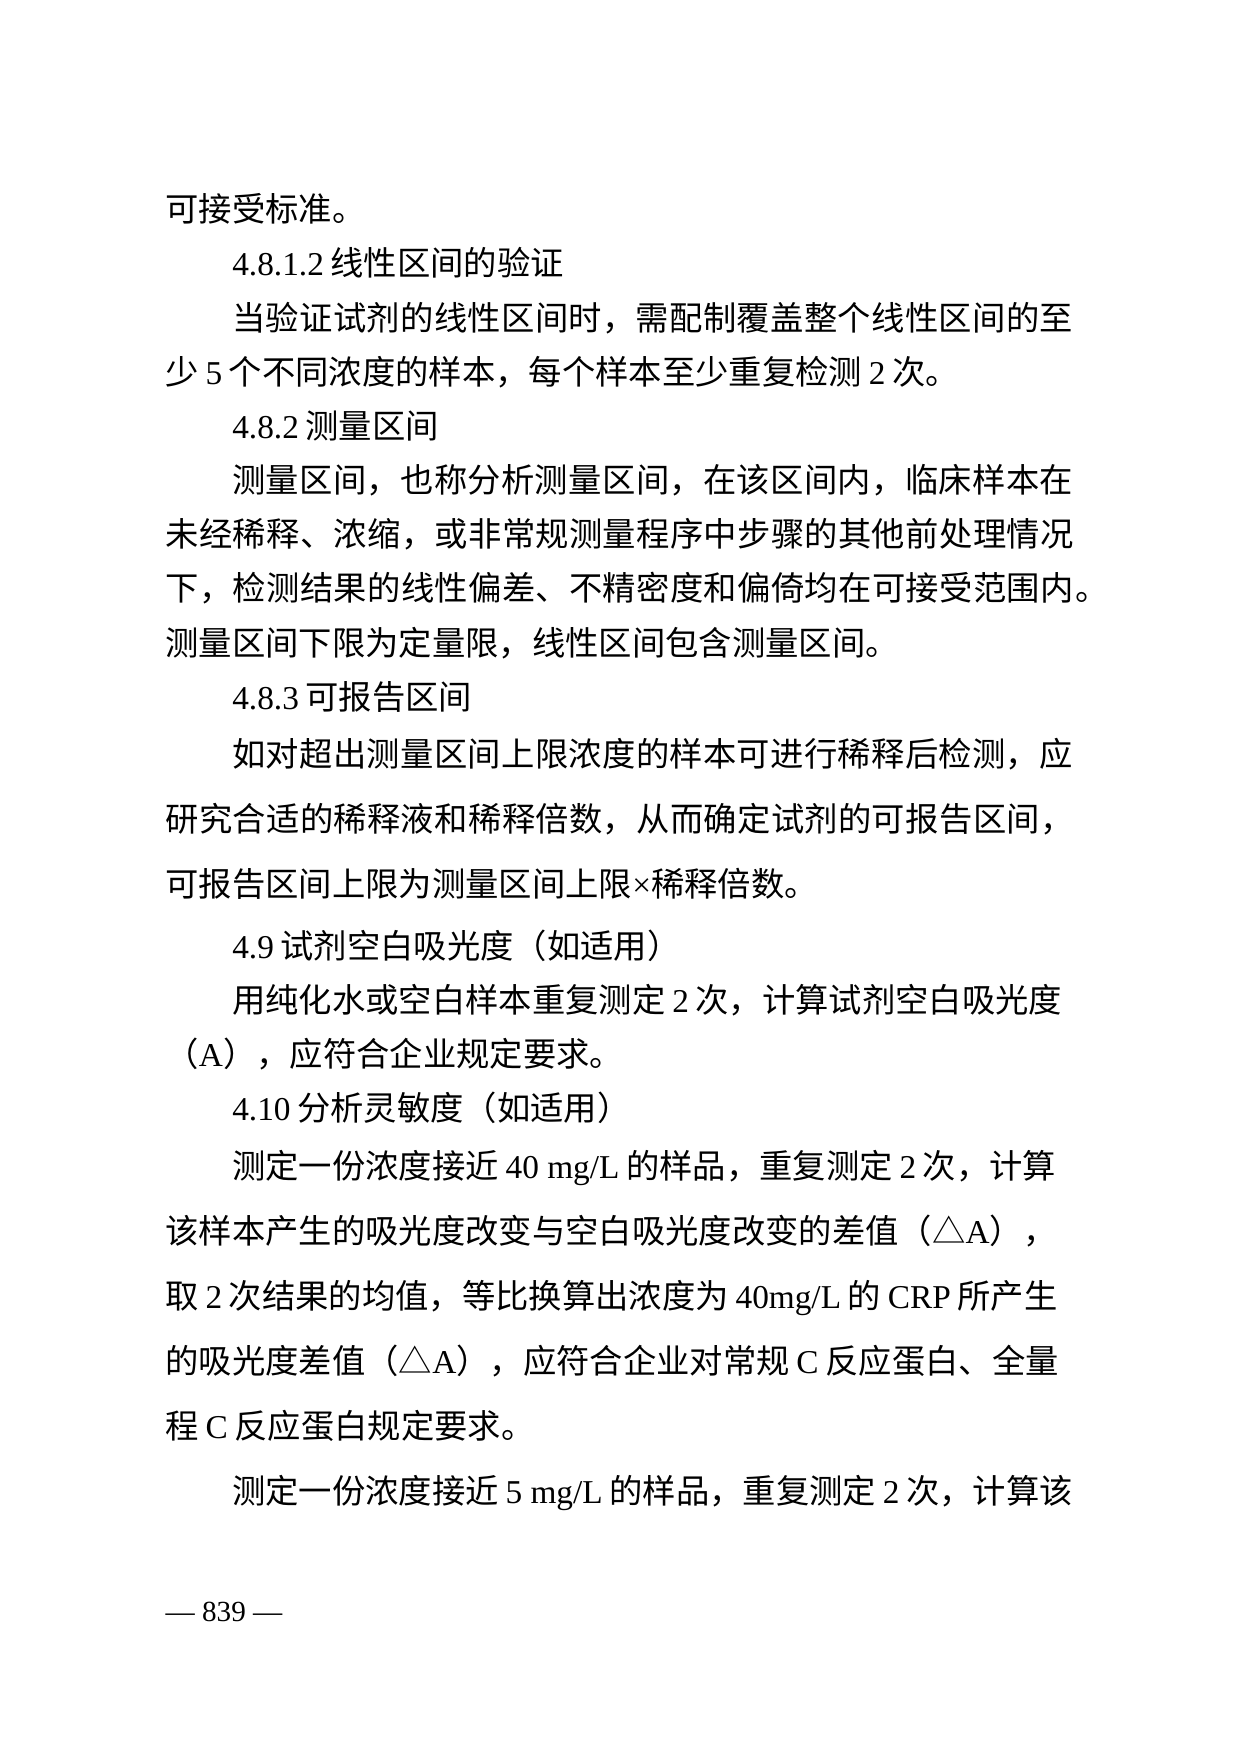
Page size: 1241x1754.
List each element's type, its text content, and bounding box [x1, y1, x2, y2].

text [165, 1457, 1075, 1522]
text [165, 178, 1075, 232]
text 4.8.1.2线性区间的验证 [165, 232, 1075, 287]
text 如对超出测量区间上限浓度的样本可进行稀释后检测，应研究合适的稀释液和稀释倍数，从而确定试剂的可报告区间，可报告区间上限为测量区间上限×稀释倍数。 [165, 720, 1075, 915]
text 测量区间，也称分析测量区间，在该区间内，临床样本在未经稀释、浓缩，或非常规测量程序中步骤的其他前处理情况下，检测结果的线性偏差、不精密度和偏倚均在可接受范围内。测量区间下限为定量限，线性区间包含测量区间。 [165, 449, 1075, 666]
text 测定一份浓度接近40 mg/L的样品，重复测定2次，计算该样本产生的吸光度改变与空白吸光度改变的差值（△A），取2次结果的均值，等比换算出浓度为40mg/L的CRP所产生的吸光度差值（△A），应符合企业对常规C反应蛋白、全量程C反应蛋白规定要求。 [165, 1132, 1075, 1457]
text 4.8.3可报告区间 [165, 666, 1075, 720]
text 4.8.2测量区间 [165, 395, 1075, 449]
text 4.10分析灵敏度（如适用） [165, 1077, 1075, 1132]
text 用纯化水或空白样本重复测定2次，计算试剂空白吸光度（A），应符合企业规定要求。 [165, 969, 1075, 1077]
text 当验证试剂的线性区间时，需配制覆盖整个线性区间的至少5个不同浓度的样本，每个样本至少重复检测2次。 [165, 287, 1075, 395]
text 4.9试剂空白吸光度（如适用） [165, 915, 1075, 969]
